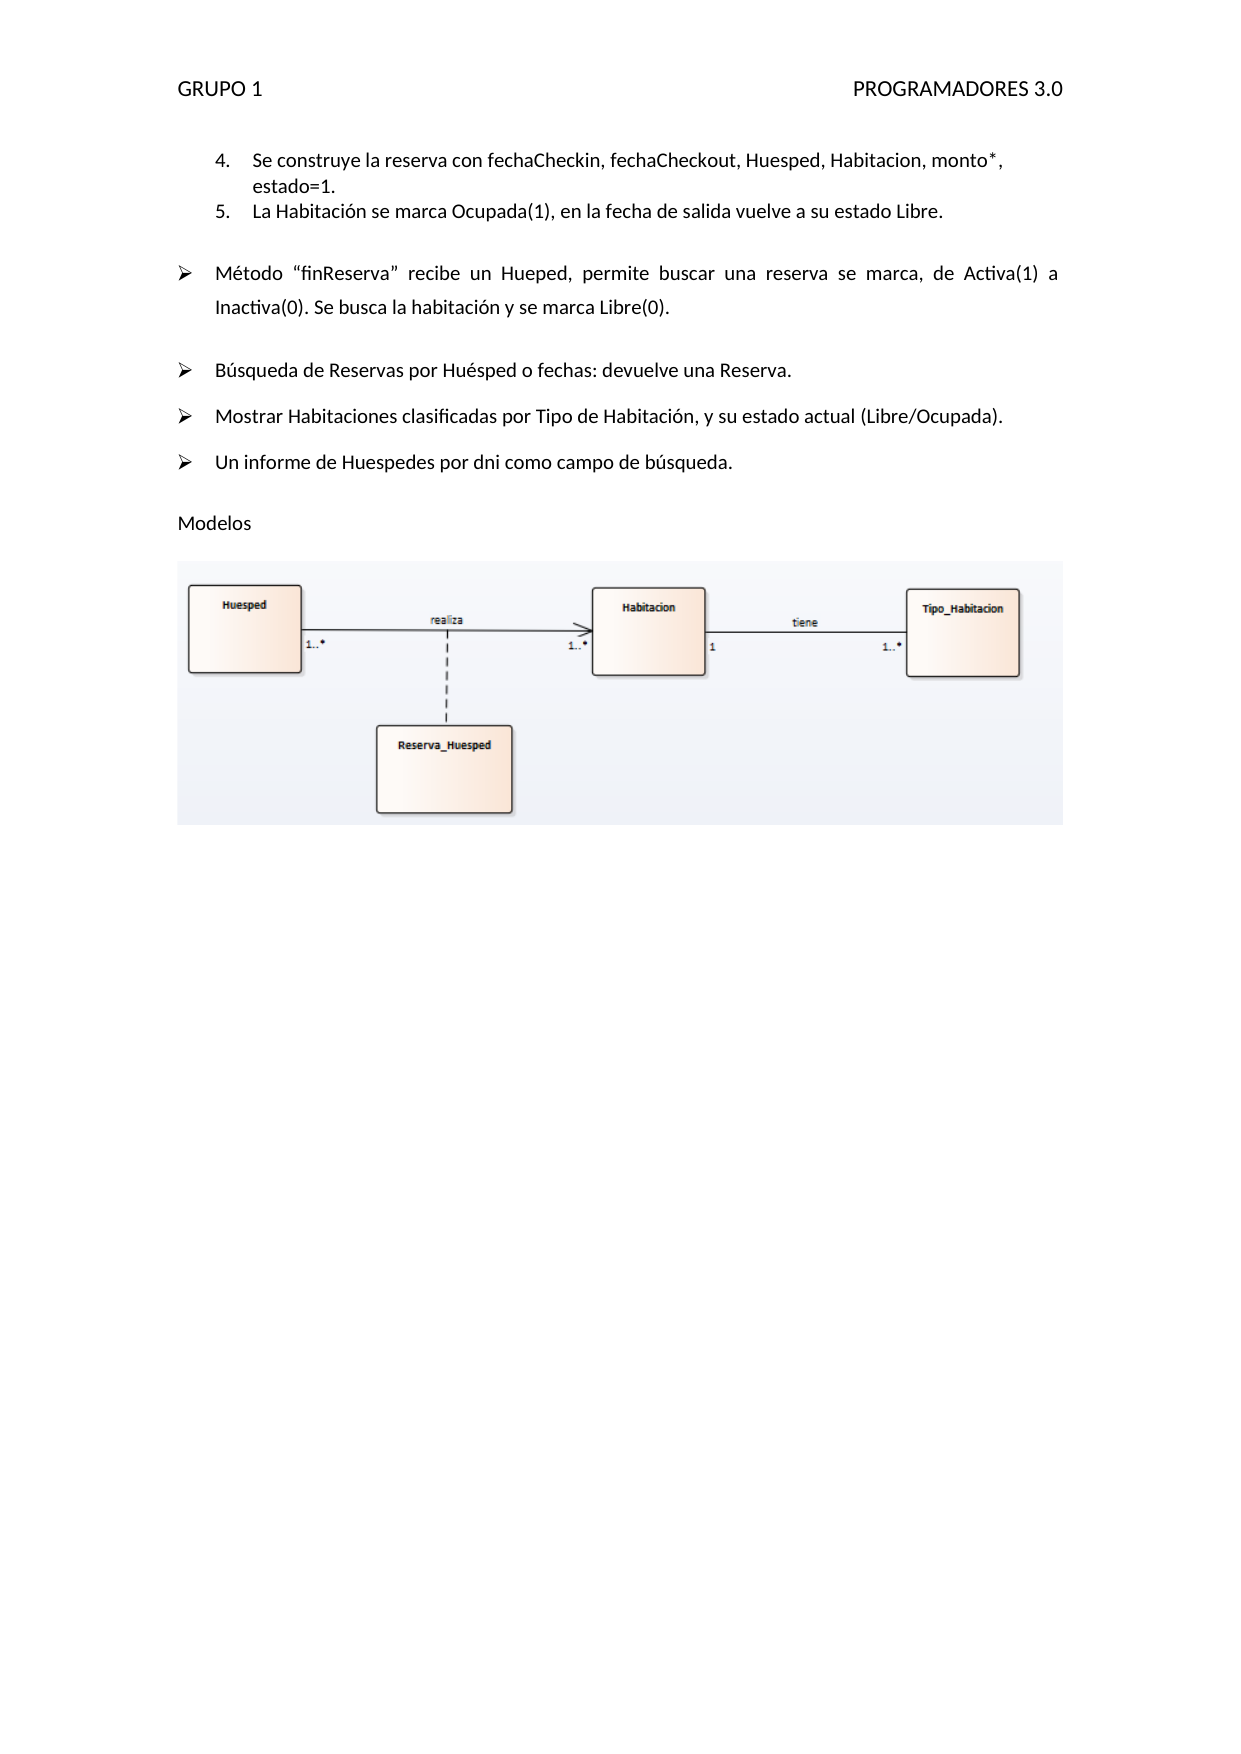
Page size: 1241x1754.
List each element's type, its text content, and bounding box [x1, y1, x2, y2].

list Búsqueda de Reservas por Huésped o fechas: devuelve una Reserva. [177, 347, 1060, 389]
list La Habitación se marca Ocupada(1), en la fecha de salida vuelve a su estado Libre. [215, 198, 1063, 224]
list Se construye la reserva con fechaCheckin, fechaCheckout, Huesped, Habitacion, monto*, estado=1. [215, 148, 1063, 198]
picture [177, 561, 1063, 825]
text Modelos [177, 510, 1063, 536]
list Mostrar Habitaciones clasificadas por Tipo de Habitación, y su estado actual (Libre/Ocupada). [177, 393, 1060, 436]
list Método “finReserva” recibe un Hueped, permite buscar una reserva se marca, de Activa(1) a Inactiva(0). Se busca la habitación y se marca Libre(0). [177, 249, 1060, 319]
list Un informe de Huespedes por dni como campo de búsqueda. [177, 439, 1060, 482]
